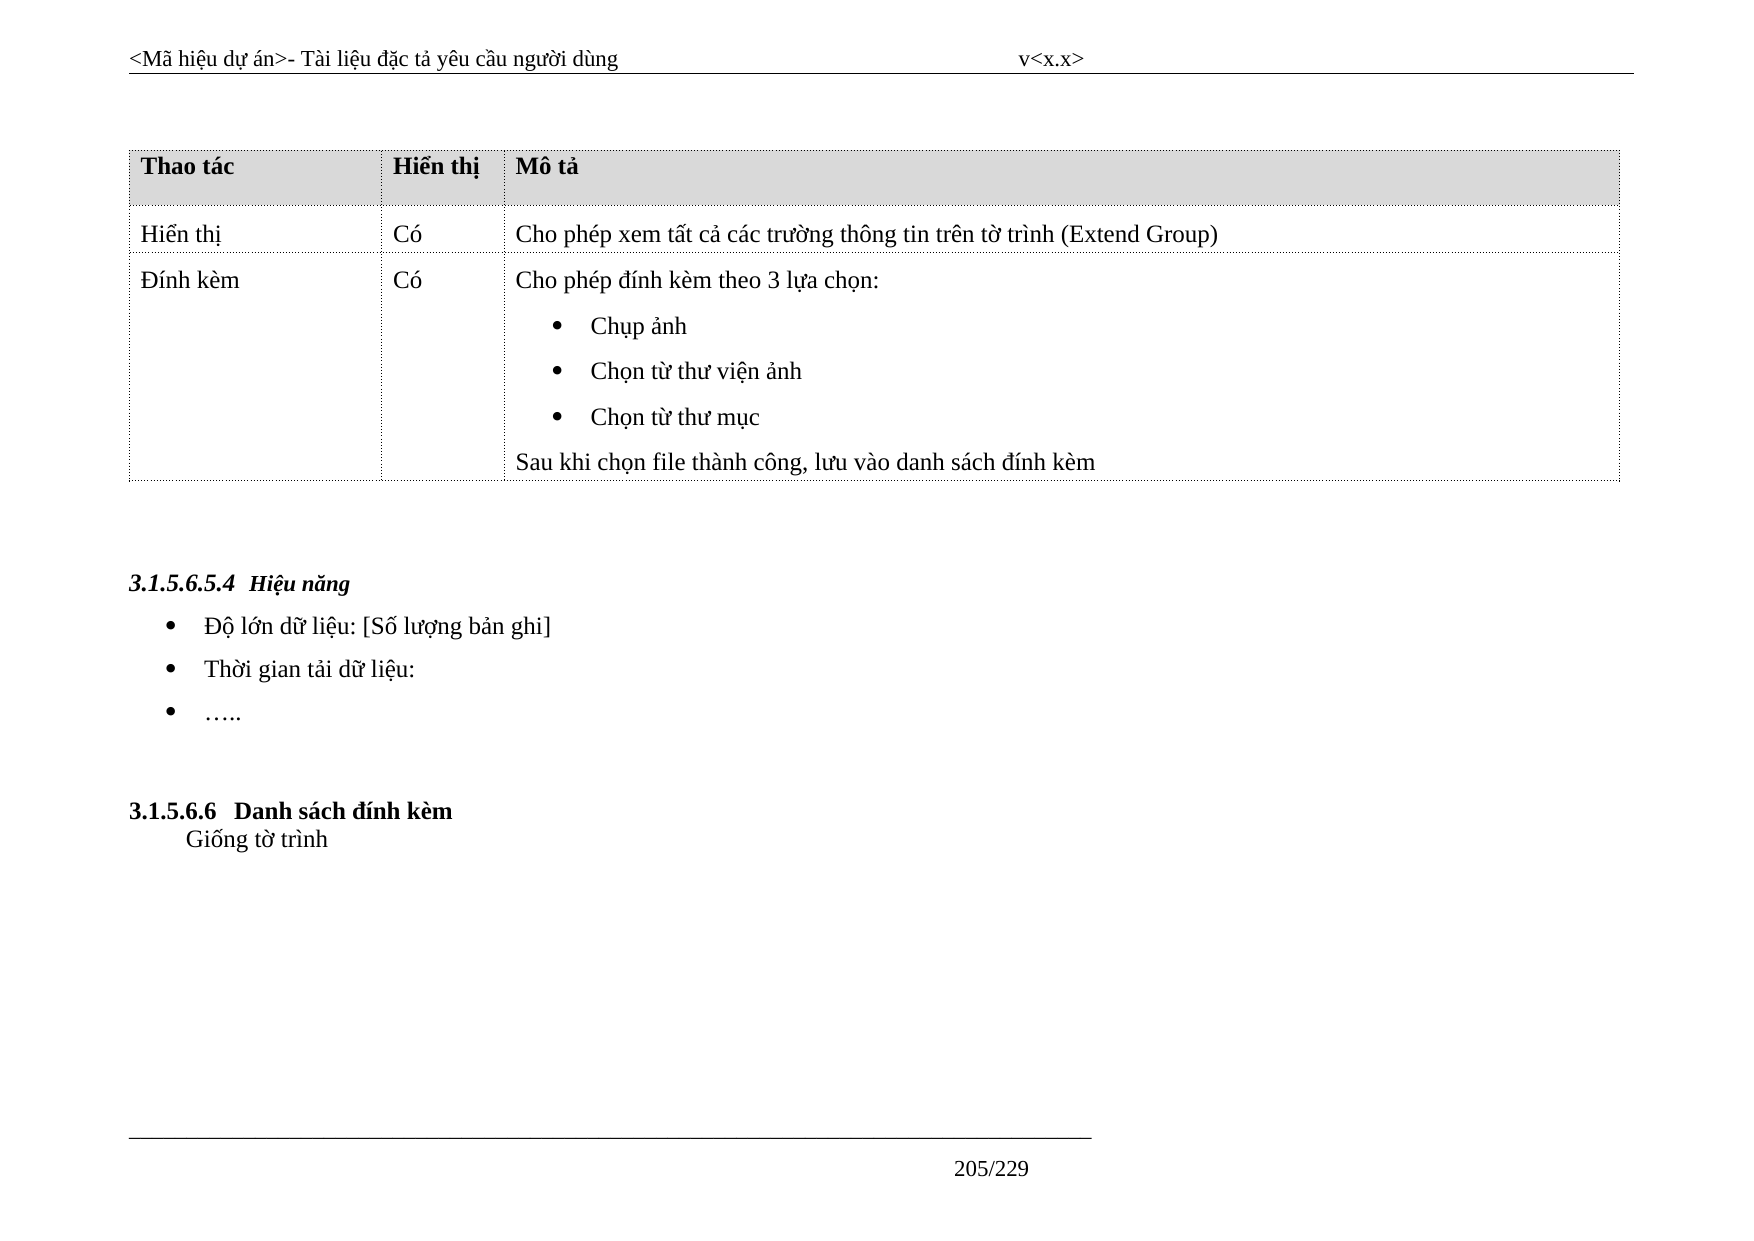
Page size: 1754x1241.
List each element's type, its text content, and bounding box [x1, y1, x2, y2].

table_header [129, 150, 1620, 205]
subtitle Danh sách đính kèm [129, 796, 1634, 824]
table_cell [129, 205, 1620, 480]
list Độ lớn dữ liệu: [Số lượng bản ghi] [166, 611, 1634, 639]
subtitle Hiệu năng [129, 568, 1634, 596]
list Thời gian tải dữ liệu: [166, 654, 1634, 683]
text Giống tờ trình [186, 824, 1634, 853]
list ….. [166, 697, 1634, 726]
